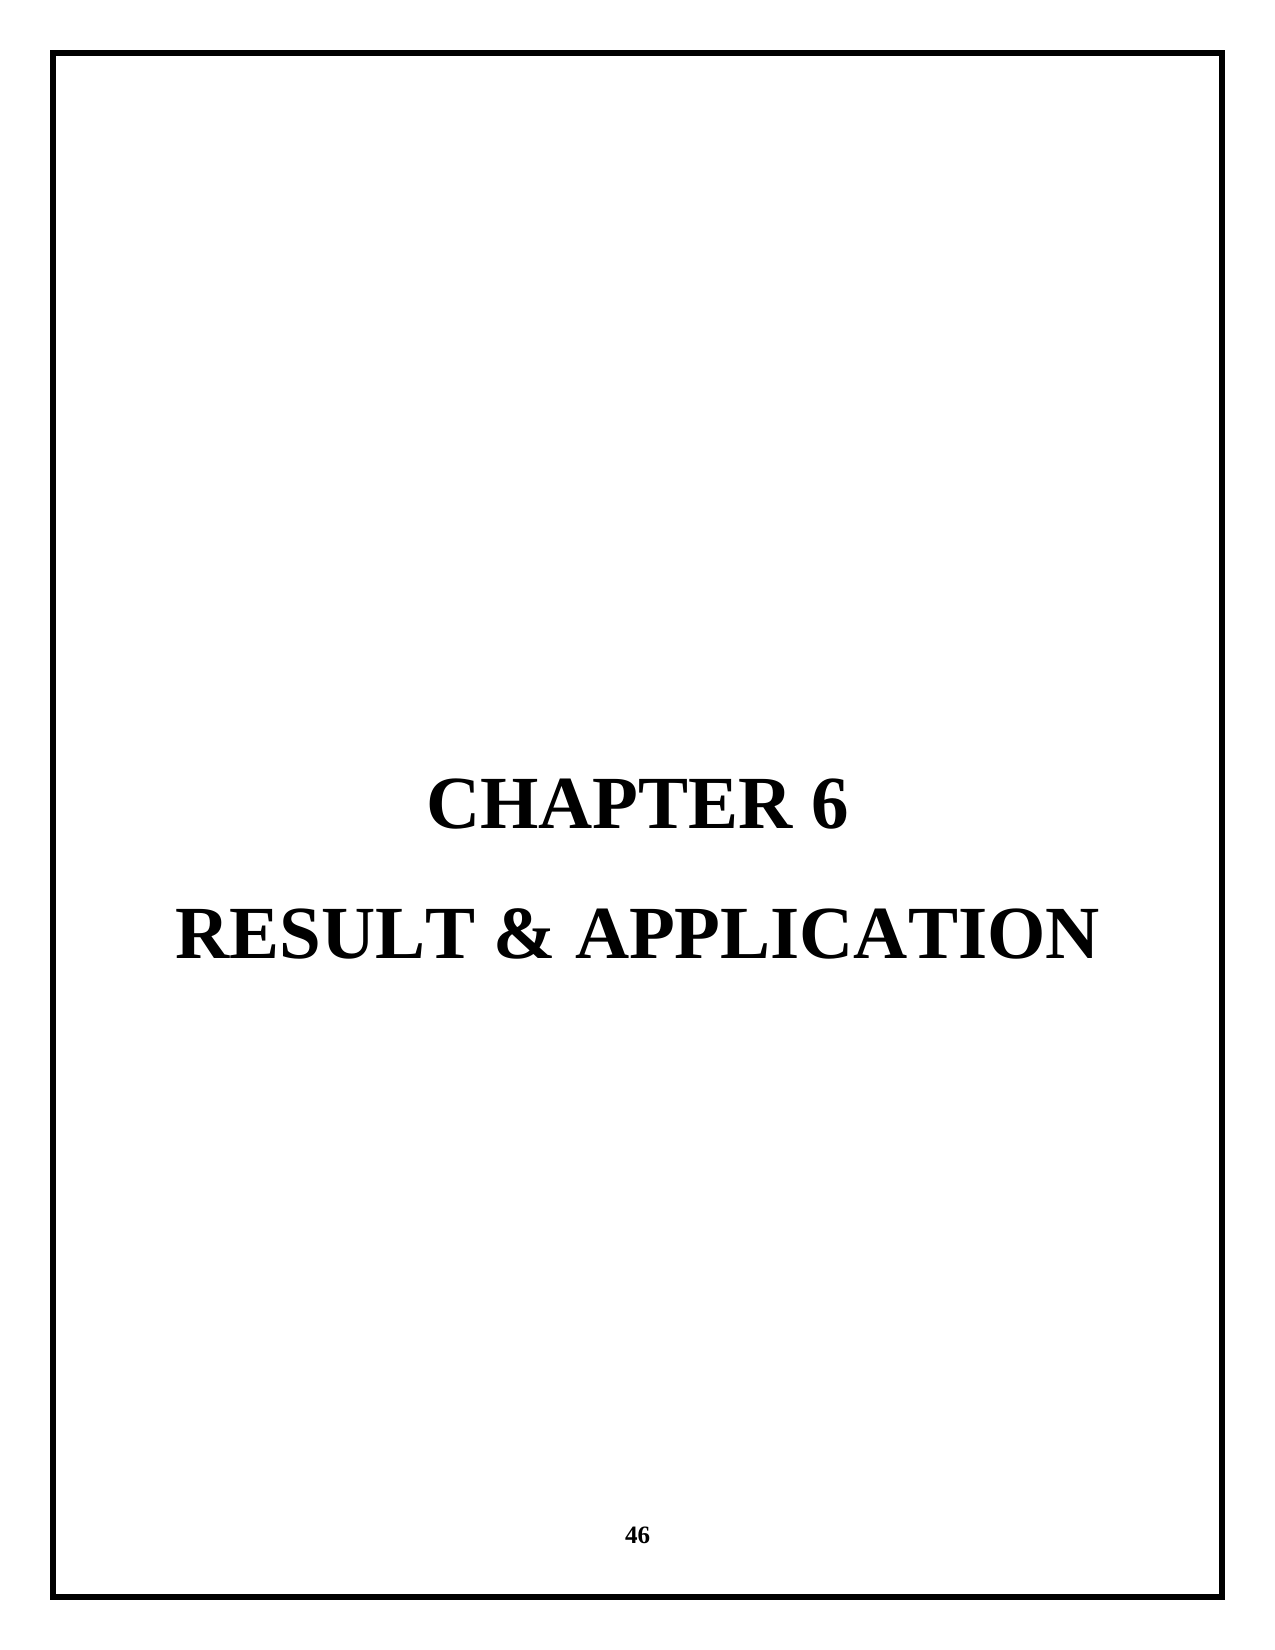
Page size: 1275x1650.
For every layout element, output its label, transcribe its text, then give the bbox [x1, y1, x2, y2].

text RESULT & APPLICATION [150, 888, 1125, 974]
text CHAPTER 6 [150, 758, 1125, 845]
